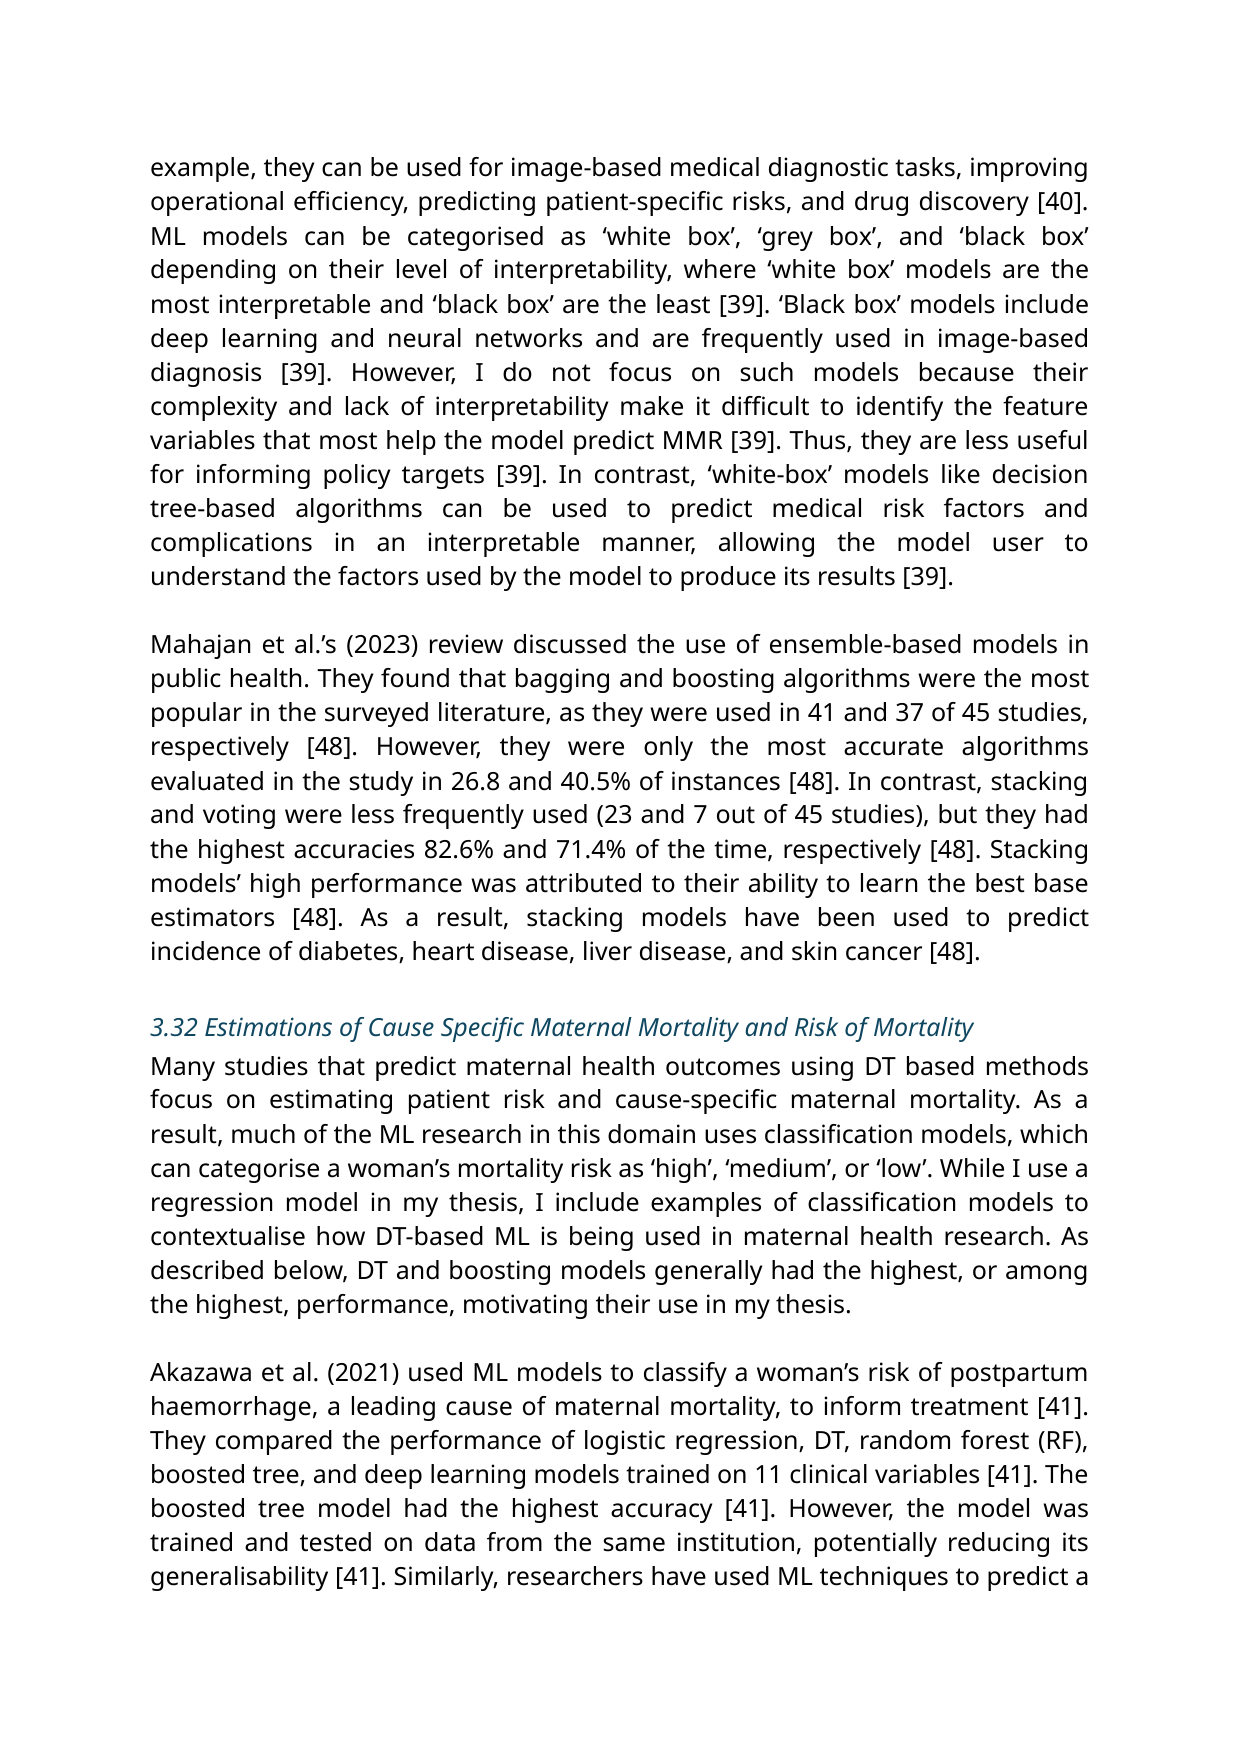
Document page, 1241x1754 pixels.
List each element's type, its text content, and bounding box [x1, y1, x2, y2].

subtitle 3.32 Estimations of Cause Specific Maternal Mortality and Risk of Mortality [150, 1010, 1090, 1044]
text Mahajan et al.’s (2023) review discussed the use of ensemble-based models in public health. They found that bagging and boosting algorithms were the most popular in the surveyed literature, as they were used in 41 and 37 of 45 studies, respectively [48]. However, they were only the most accurate algorithms evaluated in the study in 26.8 and 40.5% of instances [48]. In contrast, stacking and voting were less frequently used (23 and 7 out of 45 studies), but they had the highest accuracies 82.6% and 71.4% of the time, respectively [48]. Stacking models’ high performance was attributed to their ability to learn the best base estimators [48]. As a result, stacking models have been used to predict incidence of diabetes, heart disease, liver disease, and skin cancer [48]. [150, 627, 1090, 967]
text Many studies that predict maternal health outcomes using DT based methods focus on estimating patient risk and cause-specific maternal mortality. As a result, much of the ML research in this domain uses classification models, which can categorise a woman’s mortality risk as ‘high’, ‘medium’, or ‘low’. While I use a regression model in my thesis, I include examples of classification models to contextualise how DT-based ML is being used in maternal health research. As described below, DT and boosting models generally had the highest, or among the highest, performance, motivating their use in my thesis. [150, 1048, 1090, 1321]
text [150, 150, 1090, 593]
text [150, 1355, 1090, 1593]
